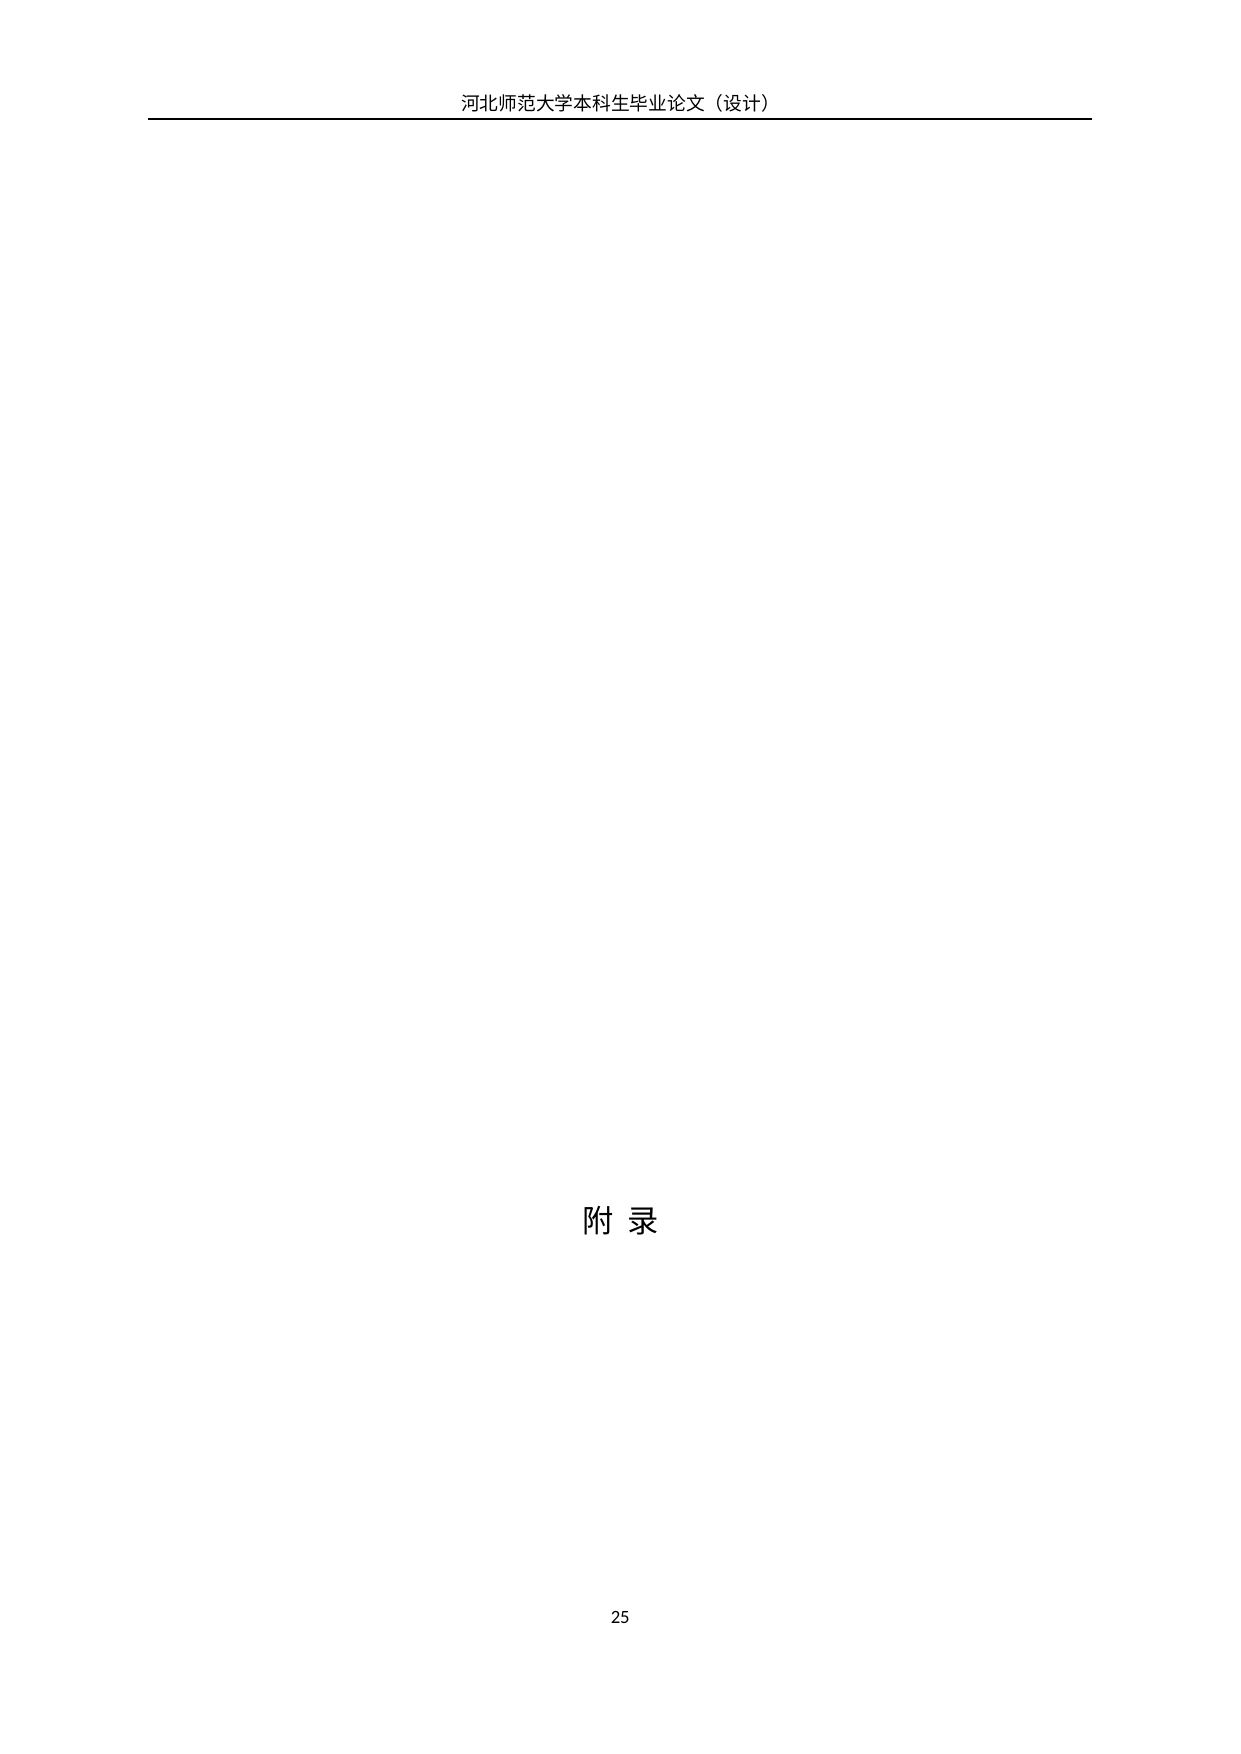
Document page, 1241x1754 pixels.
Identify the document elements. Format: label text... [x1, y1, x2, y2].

text 附 录 [148, 1186, 1092, 1251]
